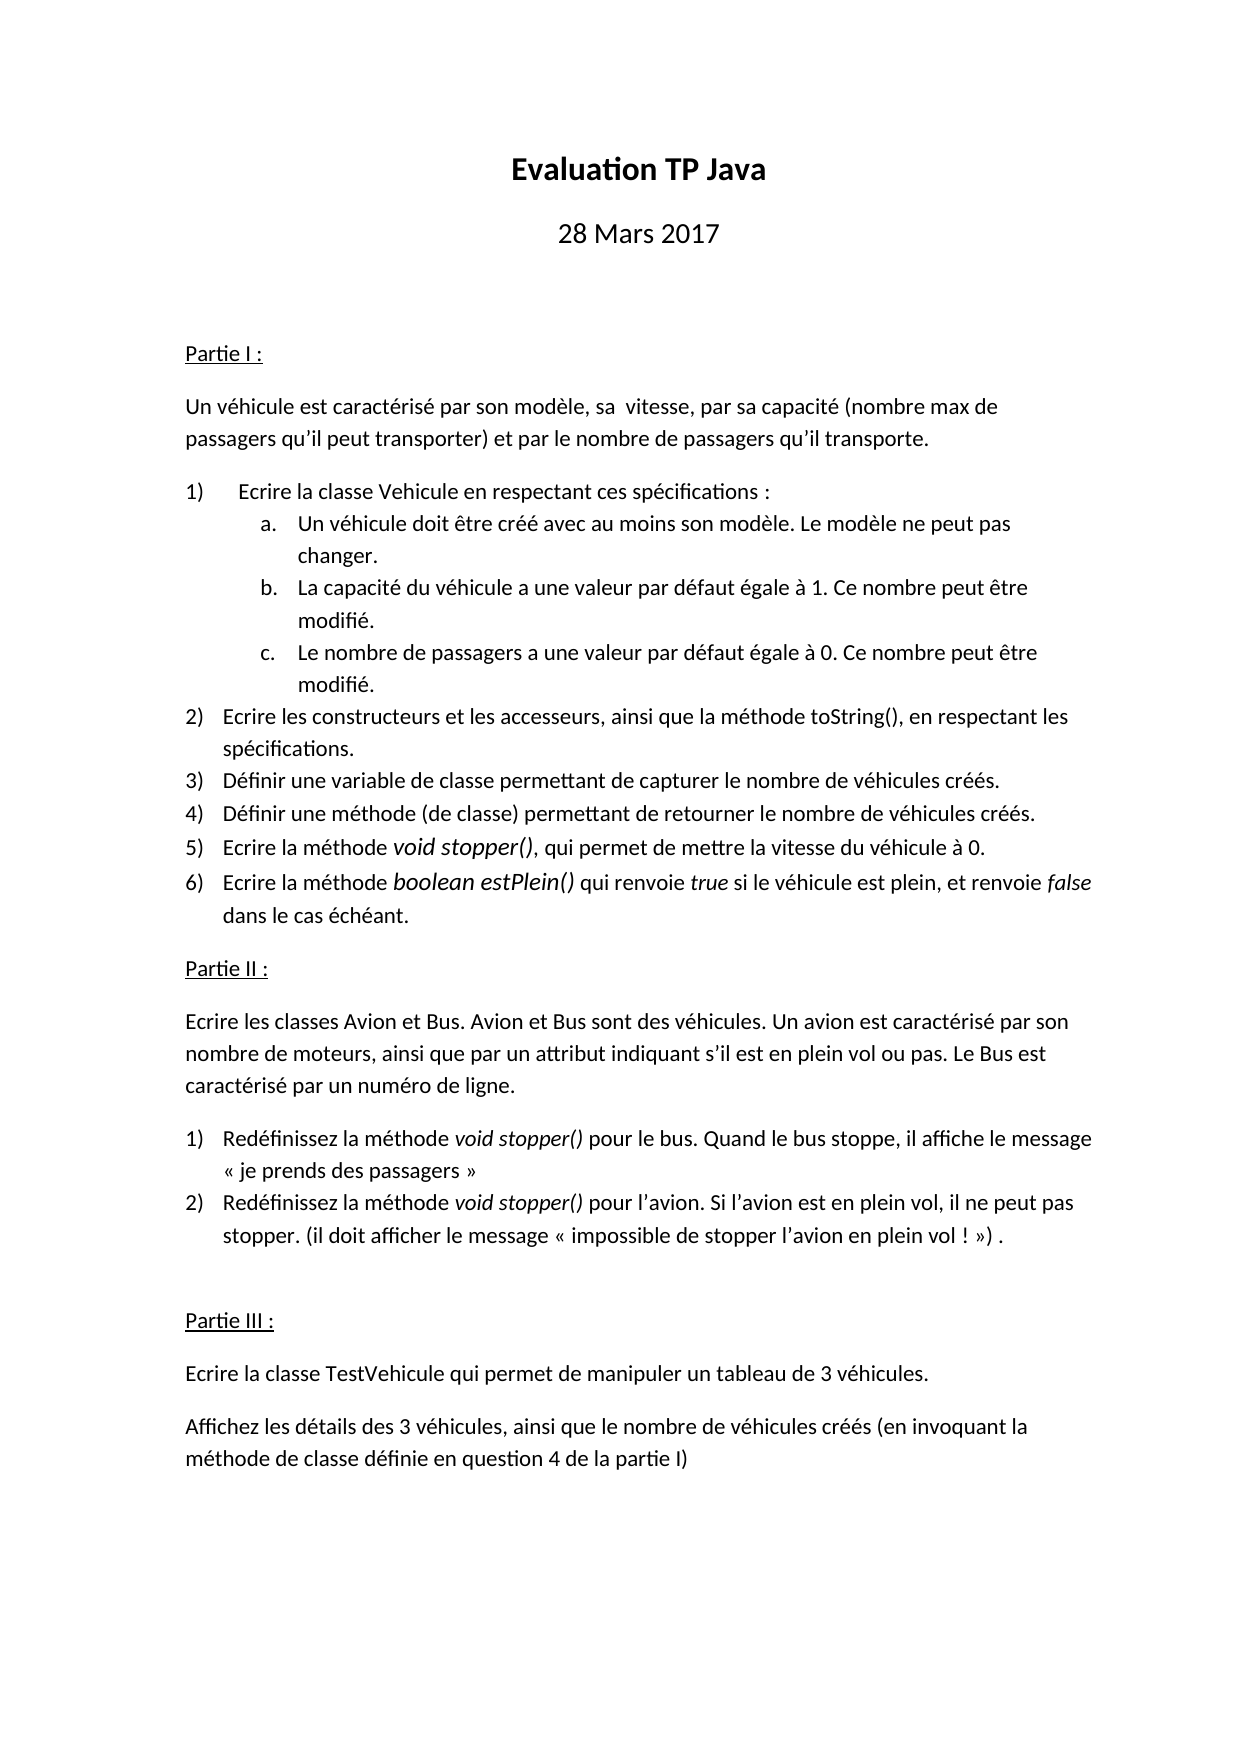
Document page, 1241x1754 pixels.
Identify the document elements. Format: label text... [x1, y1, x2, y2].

text Un véhicule est caractérisé par son modèle, sa vitesse, par sa capacité (nombre max de passagers qu’il peut transporter) et par le nombre de passagers qu’il transporte. [185, 392, 1093, 452]
text Ecrire la classe TestVehicule qui permet de manipuler un tableau de 3 véhicules. [185, 1359, 1093, 1387]
list Ecrire la classe Vehicule en respectant ces spécifications : [185, 477, 1093, 505]
list Un véhicule doit être créé avec au moins son modèle. Le modèle ne peut pas changer. [260, 509, 1093, 569]
list La capacité du véhicule a une valeur par défaut égale à 1. Ce nombre peut être modifié. [260, 573, 1093, 634]
text Partie II : [185, 954, 1093, 982]
text 28 Mars 2017 [185, 215, 1093, 251]
text Affichez les détails des 3 véhicules, ainsi que le nombre de véhicules créés (en invoquant la méthode de classe définie en question 4 de la partie I) [185, 1412, 1093, 1472]
text Partie III : [185, 1306, 1093, 1334]
list Ecrire la méthode void stopper(), qui permet de mettre la vitesse du véhicule à 0. [185, 831, 1093, 862]
list Le nombre de passagers a une valeur par défaut égale à 0. Ce nombre peut être modifié. [260, 638, 1093, 698]
list Redéfinissez la méthode void stopper() pour l’avion. Si l’avion est en plein vol, il ne peut pas stopper. (il doit afficher le message « impossible de stopper l’avion en plein vol ! ») . [185, 1188, 1093, 1249]
text Evaluation TP Java [185, 148, 1093, 188]
list Redéfinissez la méthode void stopper() pour le bus. Quand le bus stoppe, il affiche le message « je prends des passagers » [185, 1124, 1093, 1184]
list Définir une variable de classe permettant de capturer le nombre de véhicules créés. [185, 767, 1093, 795]
text Ecrire les classes Avion et Bus. Avion et Bus sont des véhicules. Un avion est caractérisé par son nombre de moteurs, ainsi que par un attribut indiquant s’il est en plein vol ou pas. Le Bus est caractérisé par un numéro de ligne. [185, 1007, 1093, 1099]
list Ecrire la méthode boolean estPlein() qui renvoie true si le véhicule est plein, et renvoie false dans le cas échéant. [185, 866, 1093, 929]
text Partie I : [185, 339, 1093, 367]
list Définir une méthode (de classe) permettant de retourner le nombre de véhicules créés. [185, 799, 1093, 827]
list Ecrire les constructeurs et les accesseurs, ainsi que la méthode toString(), en respectant les spécifications. [185, 702, 1093, 762]
